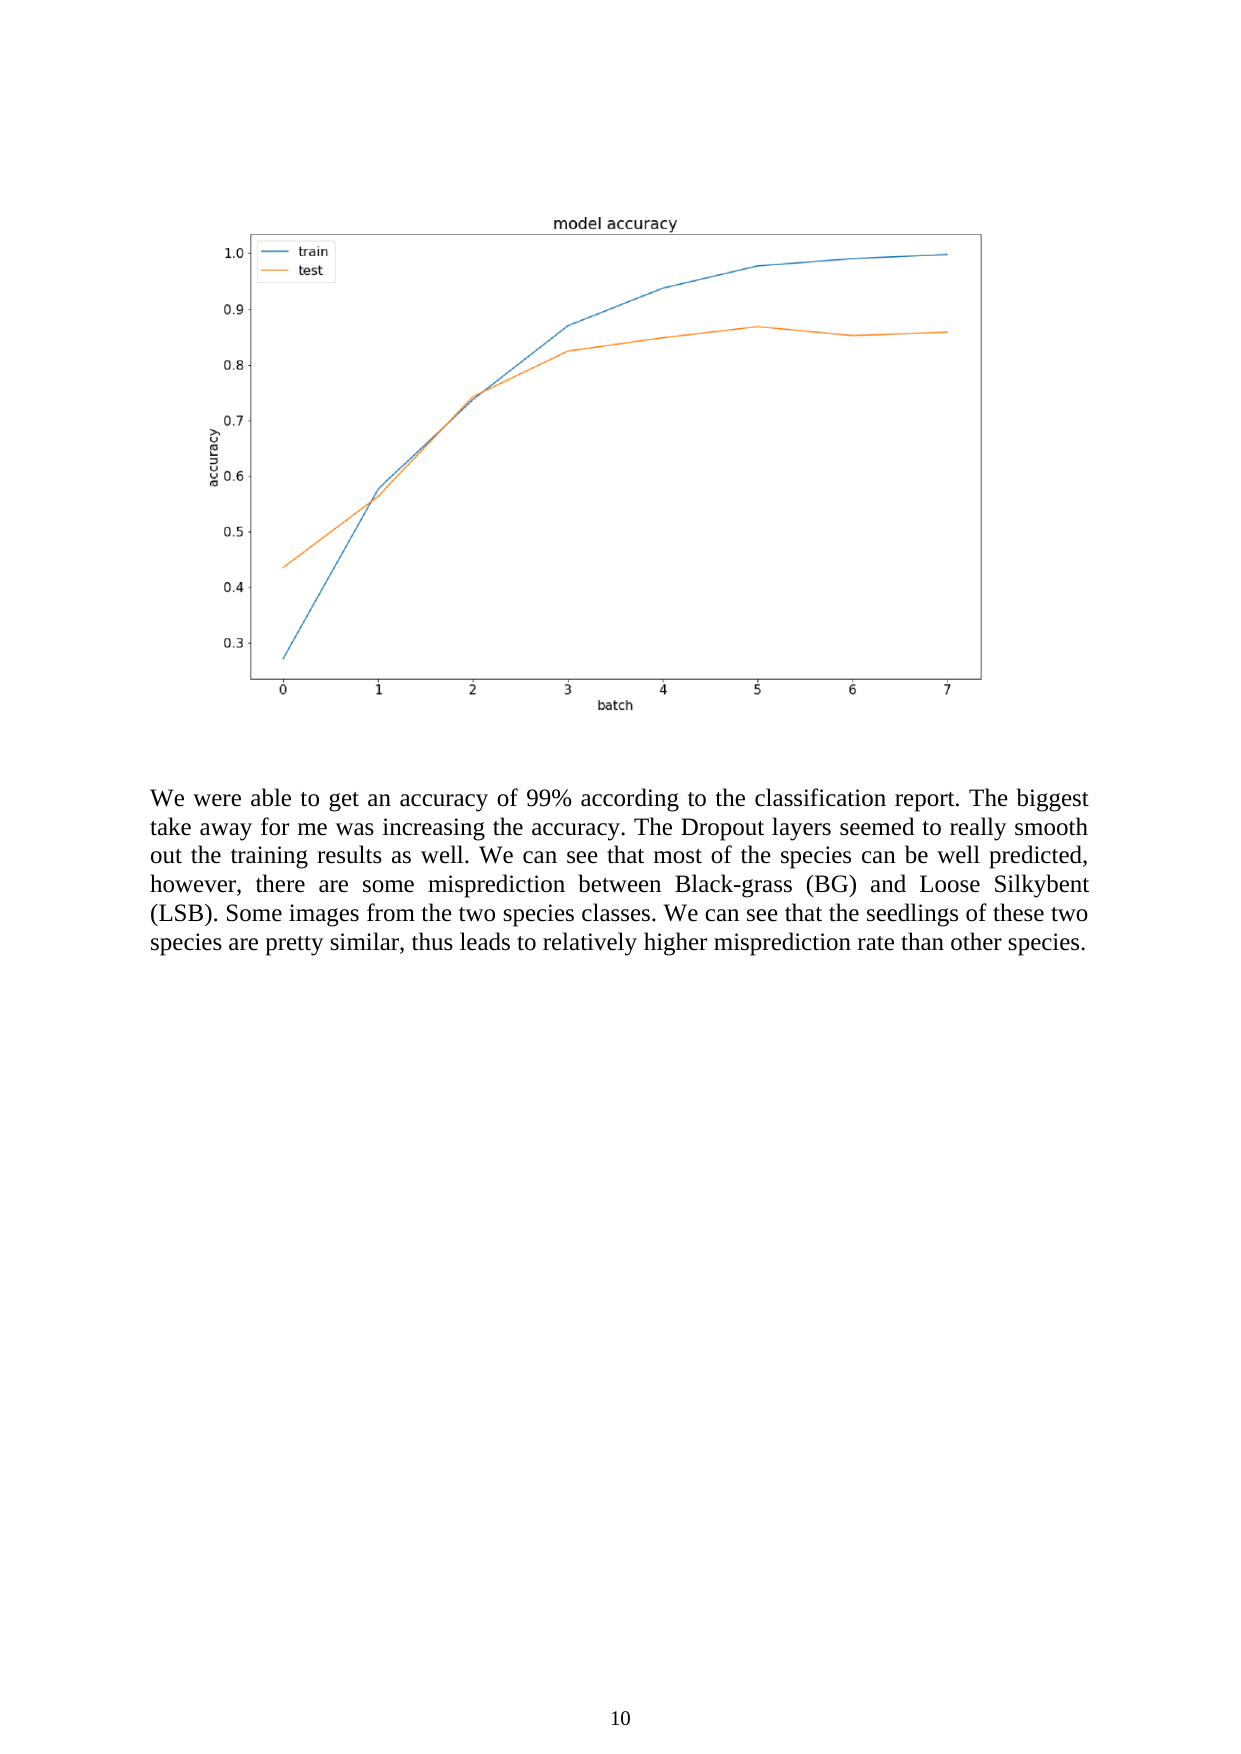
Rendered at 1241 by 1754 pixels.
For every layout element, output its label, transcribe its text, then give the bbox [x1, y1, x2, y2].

picture [150, 217, 1091, 716]
text We were able to get an accuracy of 99% according to the classification report. The biggest take away for me was increasing the accuracy. The Dropout layers seemed to really smooth out the training results as well. We can see that most of the species can be well predicted, however, there are some misprediction between Black-grass (BG) and Loose Silkybent (LSB). Some images from the two species classes. We can see that the seedlings of these two species are pretty similar, thus leads to relatively higher misprediction rate than other species. [150, 783, 1090, 955]
